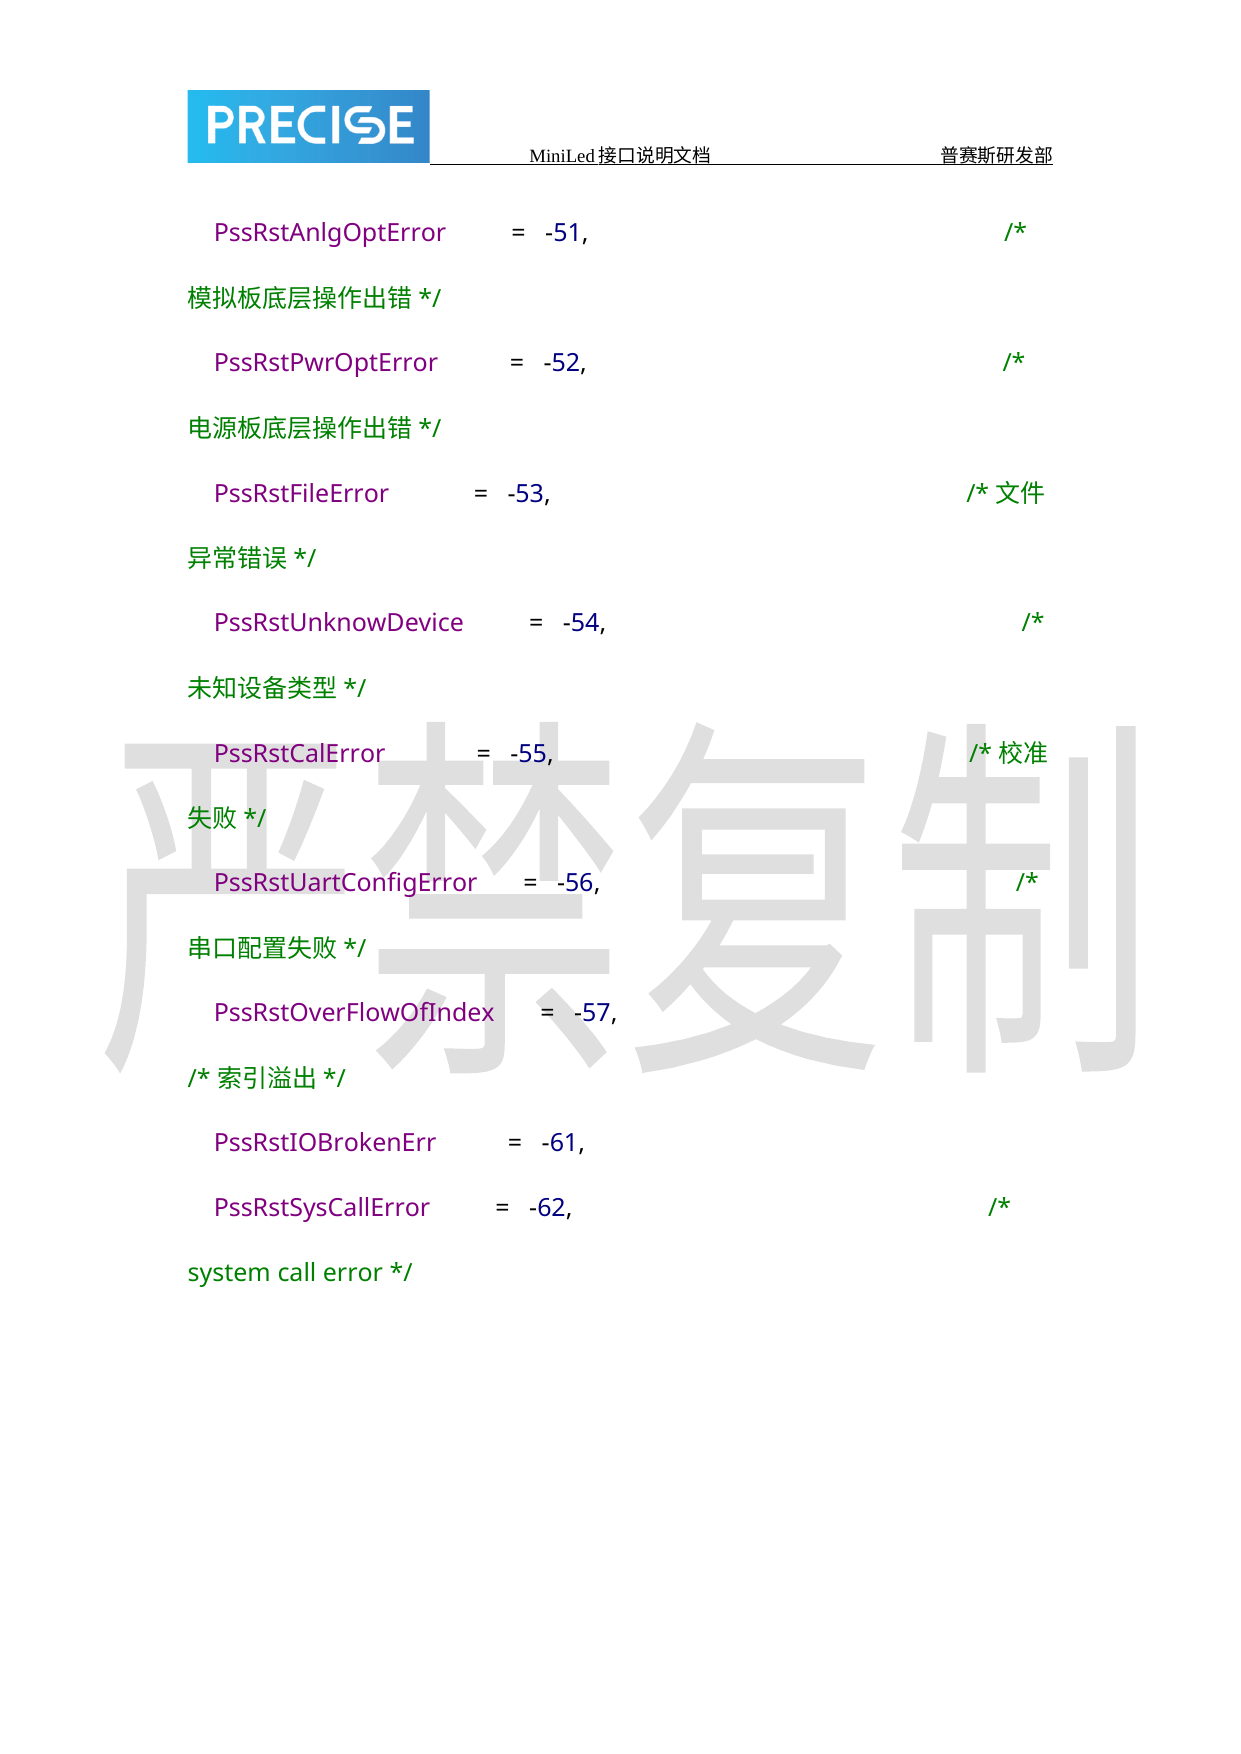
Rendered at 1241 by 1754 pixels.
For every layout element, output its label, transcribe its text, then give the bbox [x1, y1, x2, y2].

text PssRstIOBrokenErr = -61, [187, 1109, 1053, 1174]
text PssRstCalError = -55, /* 校准失败 */ [187, 719, 1053, 849]
text PssRstSysCallError = -62, /* system call error */ [187, 1174, 1053, 1304]
text PssRstOverFlowOfIndex = -57, /* 索引溢出 */ [187, 979, 1053, 1109]
text PssRstAnlgOptError = -51, /* 模拟板底层操作出错 */ [187, 199, 1053, 329]
text PssRstPwrOptError = -52, /* 电源板底层操作出错 */ [187, 329, 1053, 459]
picture [187, 90, 430, 163]
text PssRstUartConfigError = -56, /* 串口配置失败 */ [187, 849, 1053, 979]
text PssRstFileError = -53, /* 文件异常错误 */ [187, 459, 1053, 589]
text PssRstUnknowDevice = -54, /* 未知设备类型 */ [187, 589, 1053, 719]
